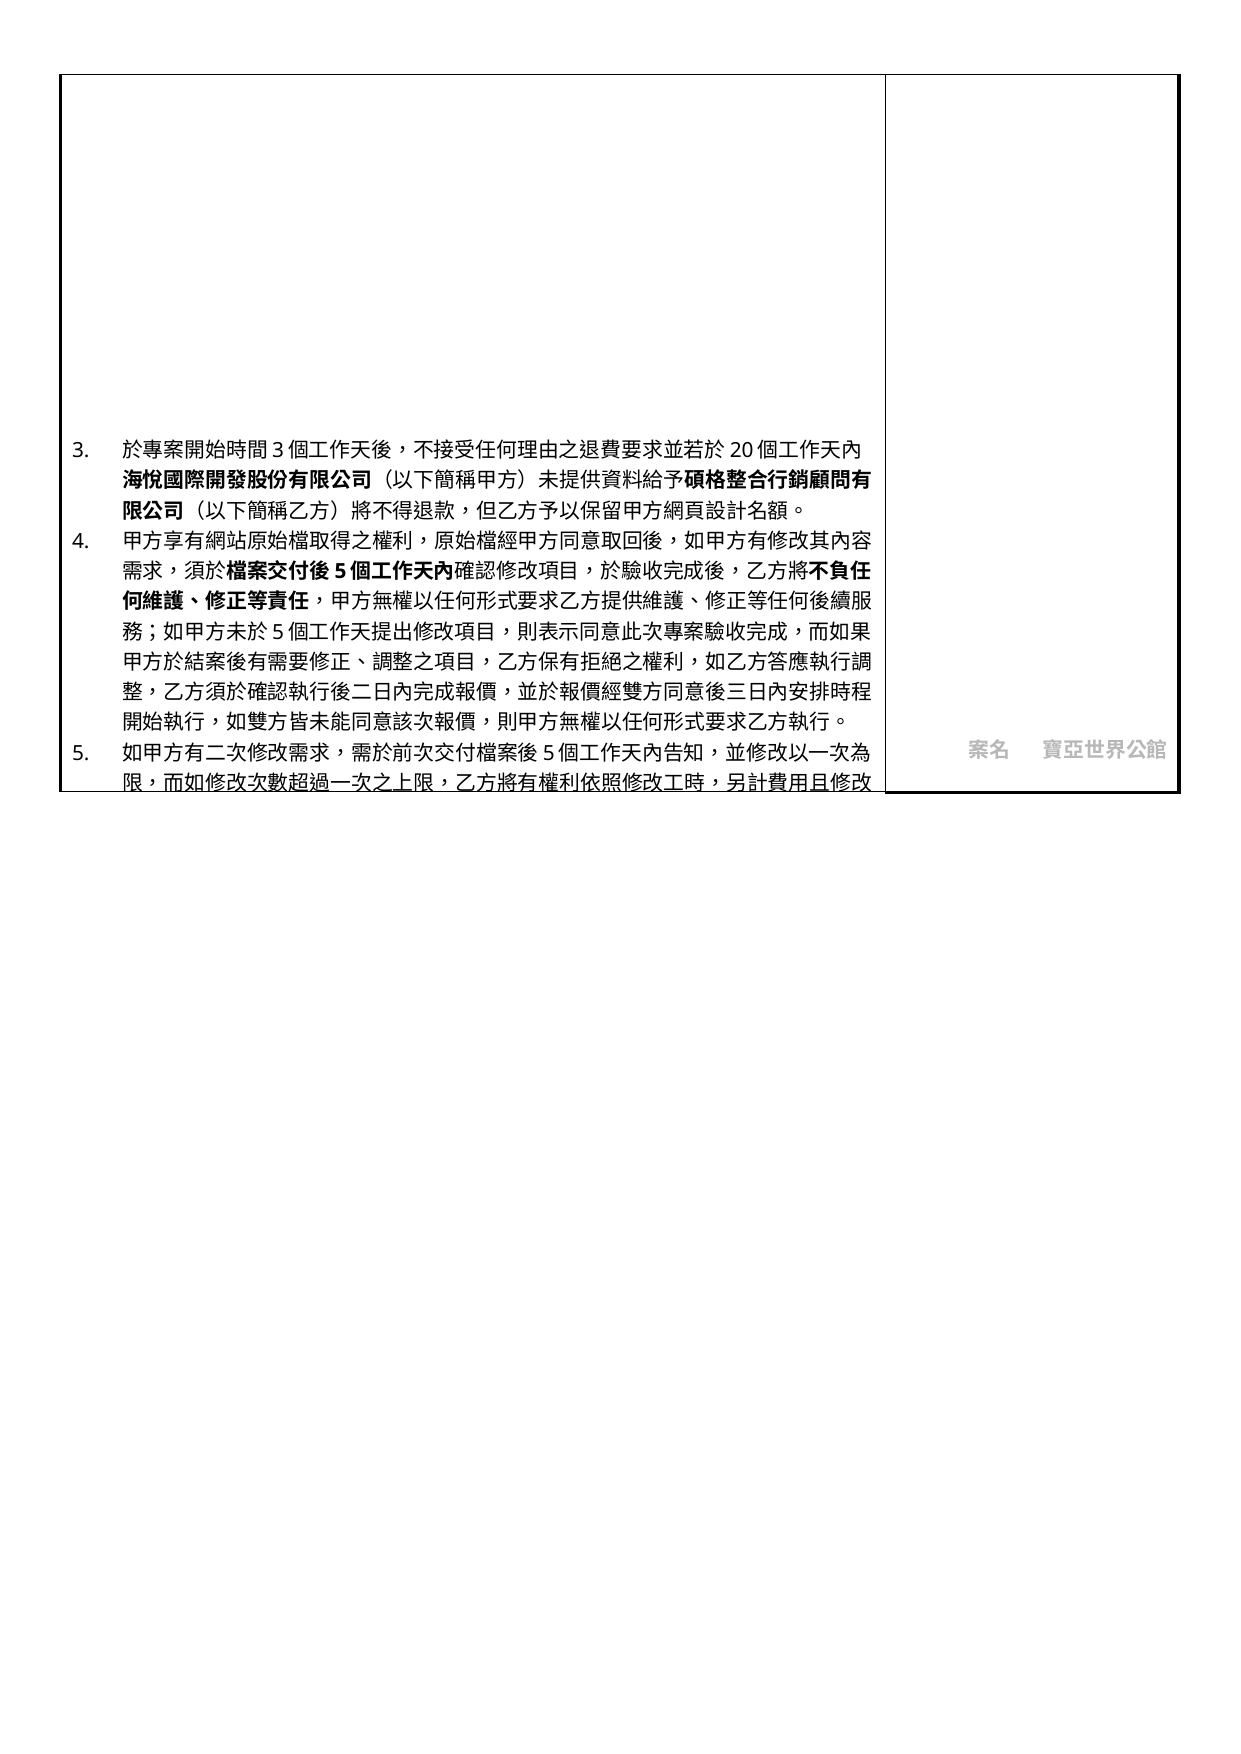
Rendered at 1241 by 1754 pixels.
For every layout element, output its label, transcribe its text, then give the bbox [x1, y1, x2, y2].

table_cell 案名 寶亞世界公館 [886, 75, 1177, 791]
